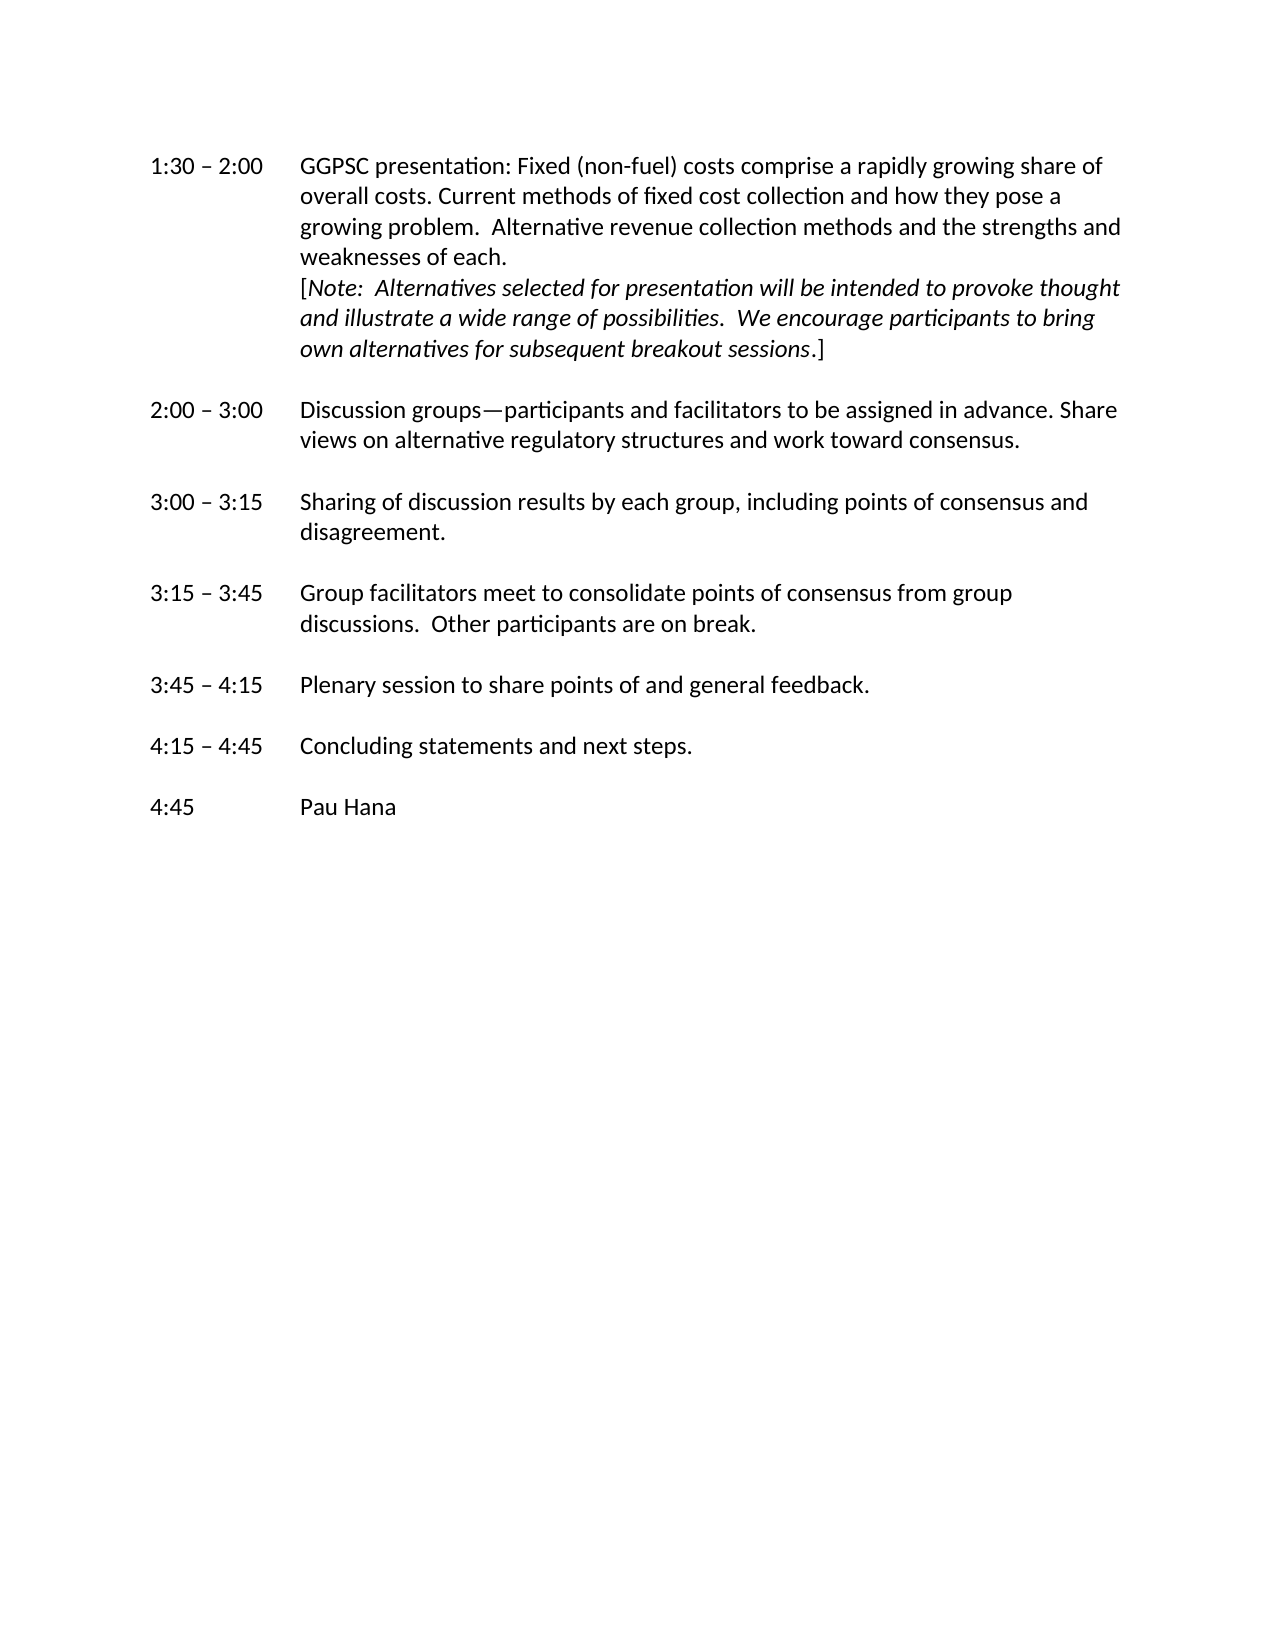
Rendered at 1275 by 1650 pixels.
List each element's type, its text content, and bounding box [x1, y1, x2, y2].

text 1:30 – 2:00 GGPSC presentation: Fixed (non-fuel) costs comprise a rapidly growing share of overall costs. Current methods of fixed cost collection and how they pose a growing problem. Alternative revenue collection methods and the strengths and weaknesses of each. [150, 150, 1125, 272]
text 3:45 – 4:15 Plenary session to share points of and general feedback. [150, 669, 1125, 699]
text 4:45 Pau Hana [150, 791, 1125, 821]
text 2:00 – 3:00 Discussion groups—participants and facilitators to be assigned in advance. Share views on alternative regulatory structures and work toward consensus. [150, 394, 1125, 455]
text [Note: Alternatives selected for presentation will be intended to provoke thought and illustrate a wide range of possibilities. We encourage participants to bring own alternatives for subsequent breakout sessions.] [300, 272, 1125, 364]
text 3:15 – 3:45 Group facilitators meet to consolidate points of consensus from group discussions. Other participants are on break. [150, 577, 1125, 638]
text 3:00 – 3:15 Sharing of discussion results by each group, including points of consensus and disagreement. [150, 486, 1125, 547]
text 4:15 – 4:45 Concluding statements and next steps. [150, 730, 1125, 760]
